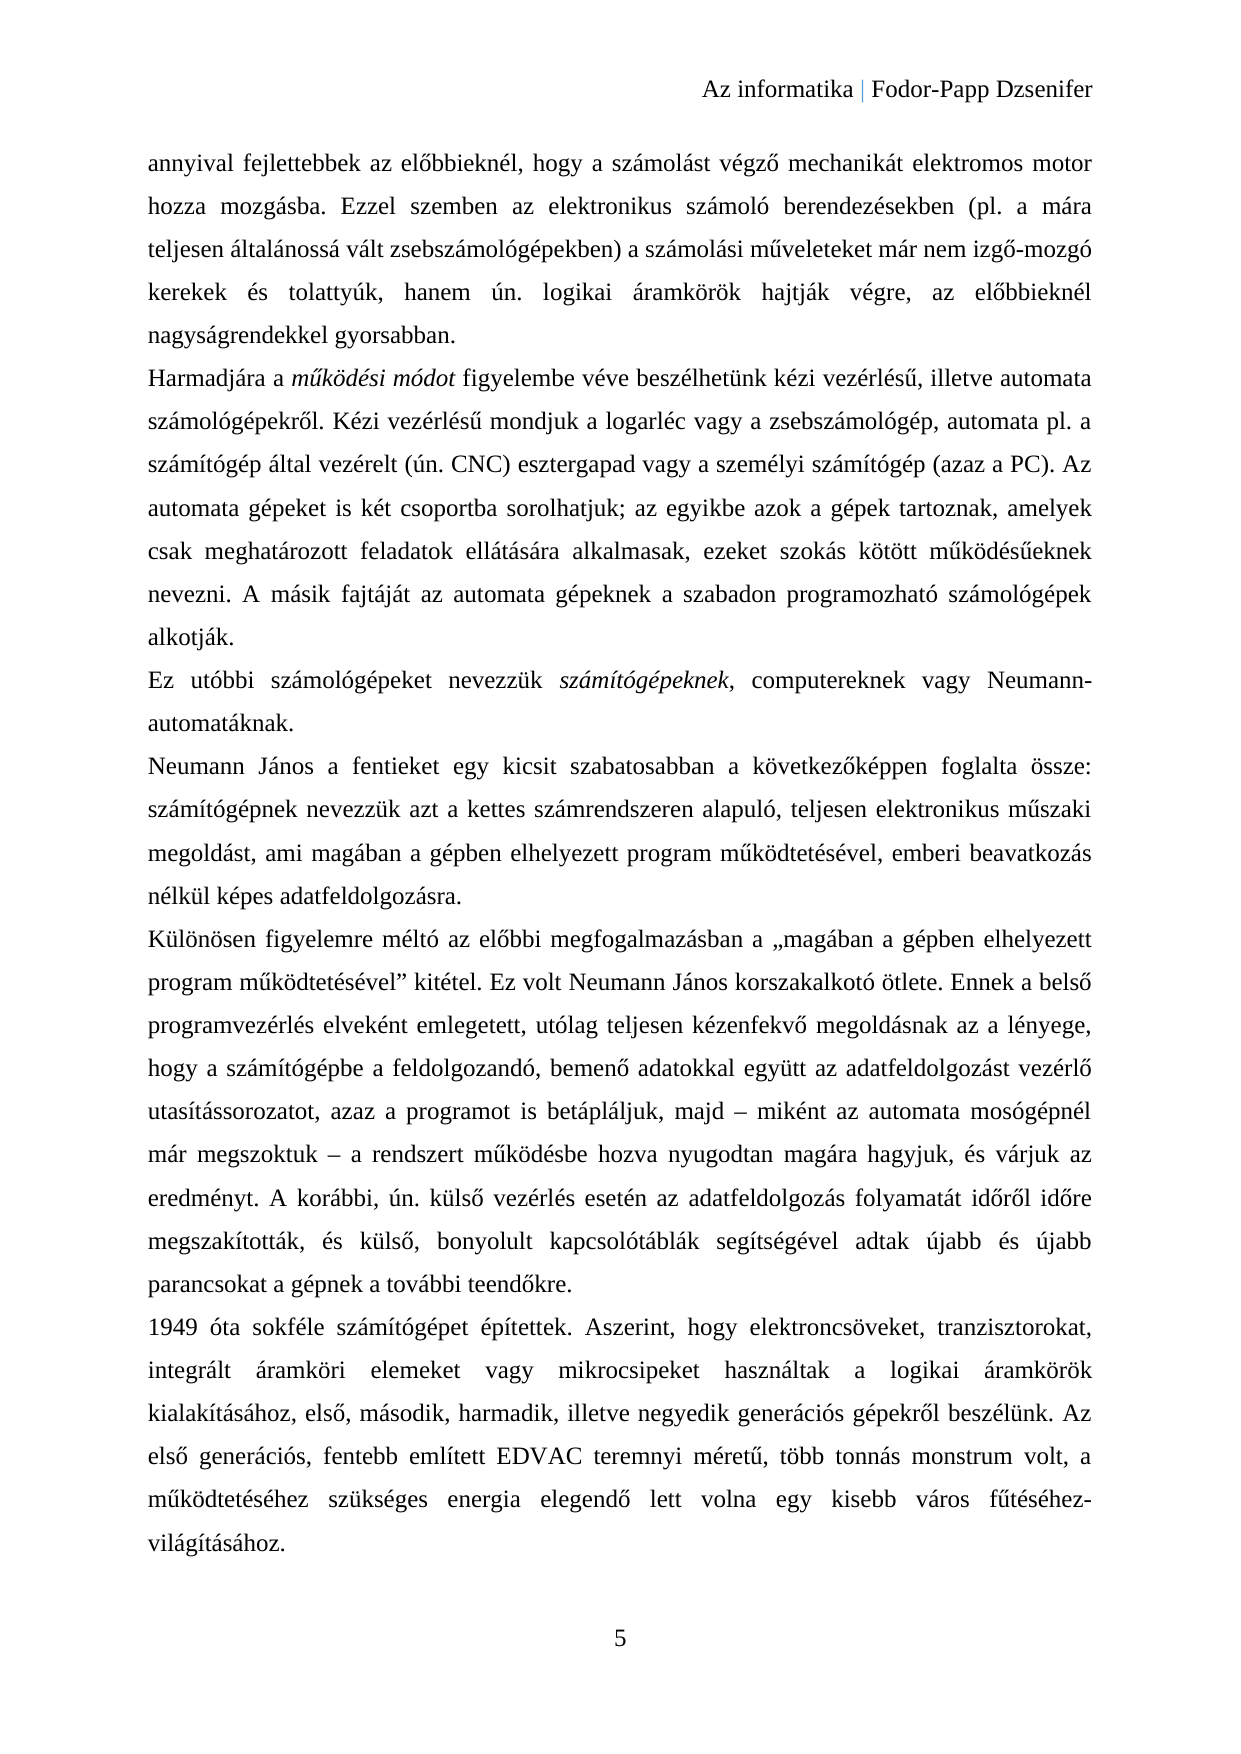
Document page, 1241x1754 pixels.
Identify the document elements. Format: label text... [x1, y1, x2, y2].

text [148, 148, 1093, 349]
text Harmadjára a működési módot figyelembe véve beszélhetünk kézi vezérlésű, illetve automata számológépekről. Kézi vezérlésű mondjuk a logarléc vagy a zsebszámológép, automata pl. a számítógép által vezérelt (ún. CNC) esztergapad vagy a személyi számítógép (azaz a PC). Az automata gépeket is két csoportba sorolhatjuk; az egyikbe azok a gépek tartoznak, amelyek csak meghatározott feladatok ellátására alkalmasak, ezeket szokás kötött működésűeknek nevezni. A másik fajtáját az automata gépeknek a szabadon programozható számológépek alkotják. [148, 363, 1093, 651]
text 1949 óta sokféle számítógépet építettek. Aszerint, hogy elektroncsöveket, tranzisztorokat, integrált áramköri elemeket vagy mikrocsipeket használtak a logikai áramkörök kialakításához, első, második, harmadik, illetve negyedik generációs gépekről beszélünk. Az első generációs, fentebb említett EDVAC teremnyi méretű, több tonnás monstrum volt, a működtetéséhez szükséges energia elegendő lett volna egy kisebb város fűtéséhez-világításához. [148, 1312, 1093, 1556]
text Ez utóbbi számológépeket nevezzük számítógépeknek, computereknek vagy Neumann-automatáknak. [148, 665, 1093, 737]
text Különösen figyelemre méltó az előbbi megfogalmazásban a „magában a gépben elhelyezett program működtetésével” kitétel. Ez volt Neumann János korszakalkotó ötlete. Ennek a belső programvezérlés elveként emlegetett, utólag teljesen kézenfekvő megoldásnak az a lényege, hogy a számítógépbe a feldolgozandó, bemenő adatokkal együtt az adatfeldolgozást vezérlő utasítássorozatot, azaz a programot is betápláljuk, majd – miként az automata mosógépnél már megszoktuk – a rendszert működésbe hozva nyugodtan magára hagyjuk, és várjuk az eredményt. A korábbi, ún. külső vezérlés esetén az adatfeldolgozás folyamatát időről időre megszakították, és külső, bonyolult kapcsolótáblák segítségével adtak újabb és újabb parancsokat a gépnek a további teendőkre. [148, 924, 1093, 1298]
text Neumann János a fentieket egy kicsit szabatosabban a következőképpen foglalta össze: számítógépnek nevezzük azt a kettes számrendszeren alapuló, teljesen elektronikus műszaki megoldást, ami magában a gépben elhelyezett program működtetésével, emberi beavatkozás nélkül képes adatfeldolgozásra. [148, 751, 1093, 909]
